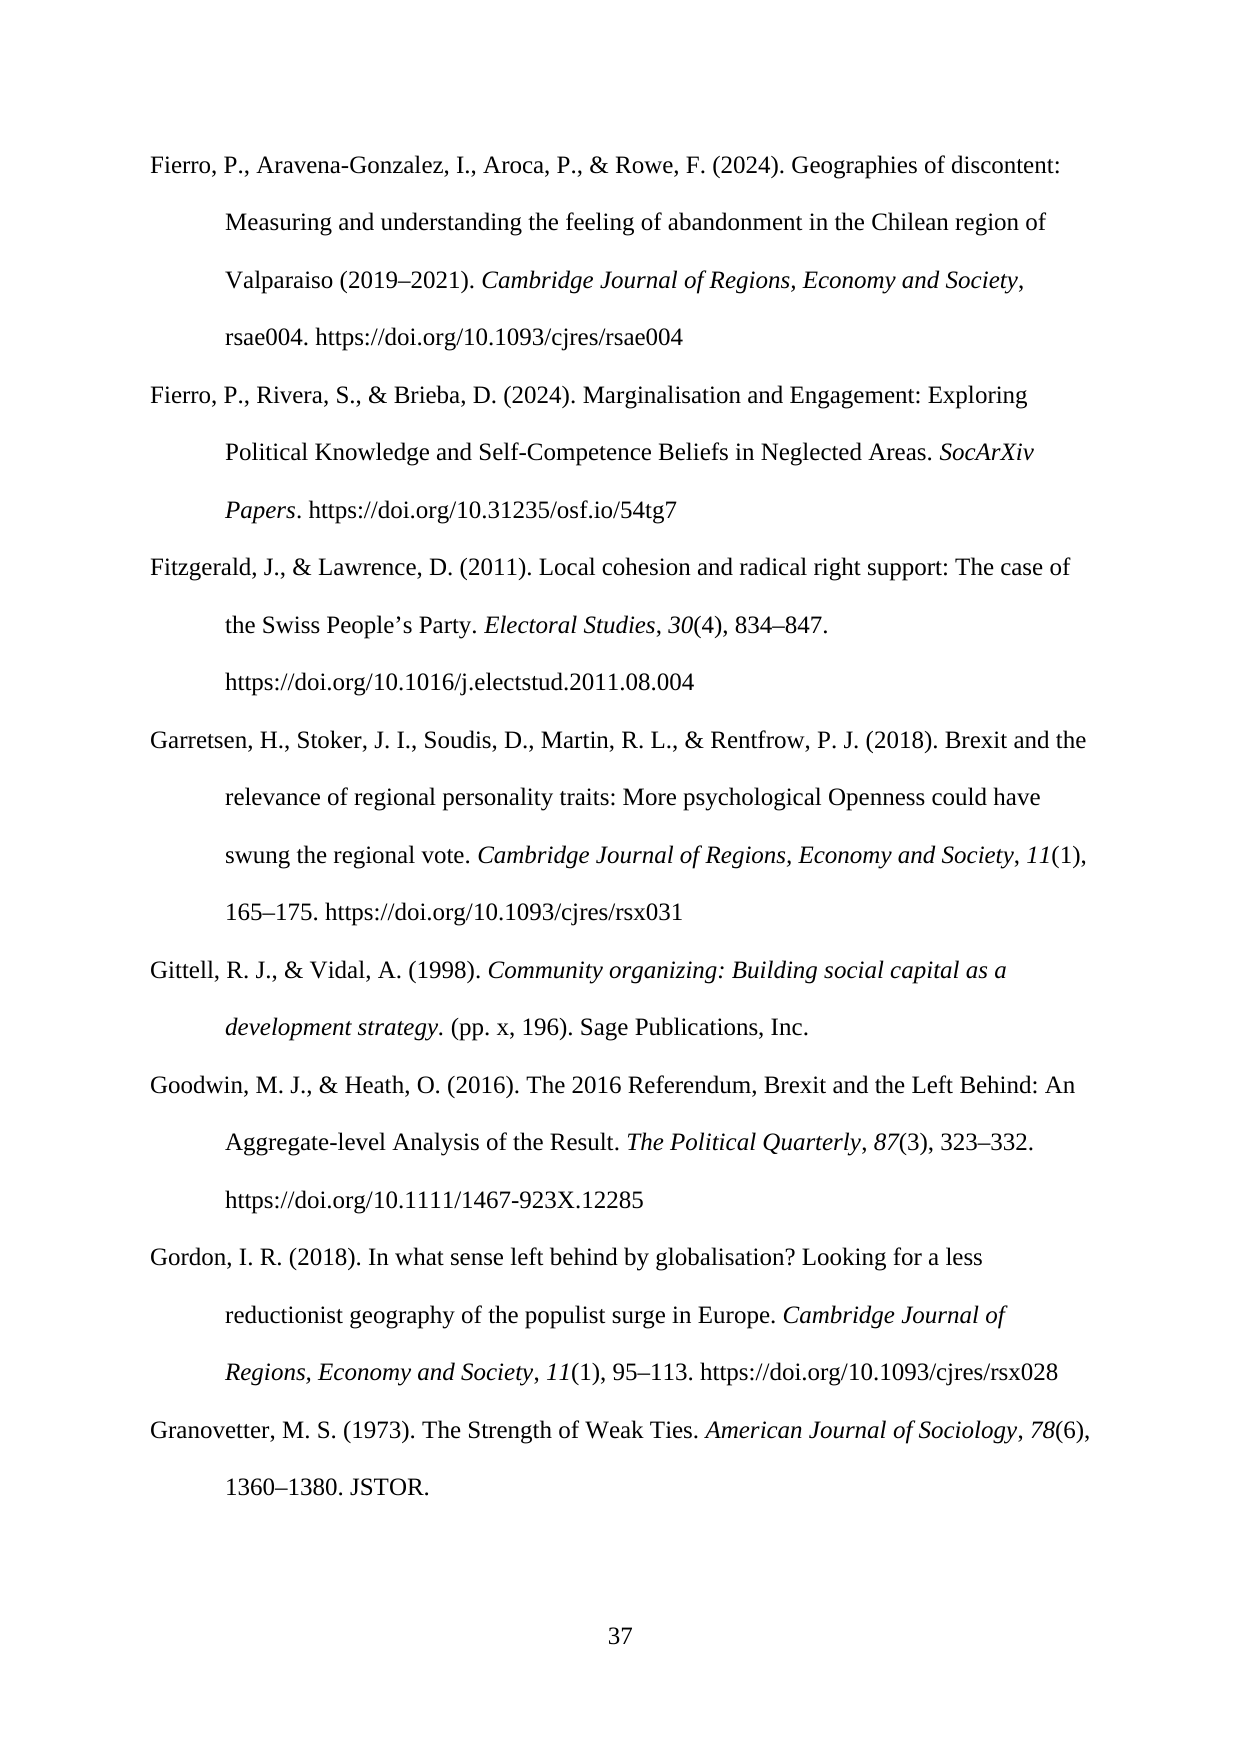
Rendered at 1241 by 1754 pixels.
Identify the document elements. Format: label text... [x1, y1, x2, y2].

text Goodwin, M. J., & Heath, O. (2016). The 2016 Referendum, Brexit and the Left Behind: An Aggregate-level Analysis of the Result. The Political Quarterly, 87(3), 323–332. https://doi.org/10.1111/1467-923X.12285 [150, 1070, 1090, 1214]
text Granovetter, M. S. (1973). The Strength of Weak Ties. American Journal of Sociology, 78(6), 1360–1380. JSTOR. [150, 1415, 1090, 1501]
text Fierro, P., Aravena-Gonzalez, I., Aroca, P., & Rowe, F. (2024). Geographies of discontent: Measuring and understanding the feeling of abandonment in the Chilean region of Valparaiso (2019–2021). Cambridge Journal of Regions, Economy and Society, rsae004. https://doi.org/10.1093/cjres/rsae004 [150, 150, 1090, 351]
text Gordon, I. R. (2018). In what sense left behind by globalisation? Looking for a less reductionist geography of the populist surge in Europe. Cambridge Journal of Regions, Economy and Society, 11(1), 95–113. https://doi.org/10.1093/cjres/rsx028 [150, 1242, 1090, 1386]
text Gittell, R. J., & Vidal, A. (1998). Community organizing: Building social capital as a development strategy. (pp. x, 196). Sage Publications, Inc. [150, 955, 1090, 1041]
text Garretsen, H., Stoker, J. I., Soudis, D., Martin, R. L., & Rentfrow, P. J. (2018). Brexit and the relevance of regional personality traits: More psychological Openness could have swung the regional vote. Cambridge Journal of Regions, Economy and Society, 11(1), 165–175. https://doi.org/10.1093/cjres/rsx031 [150, 725, 1090, 926]
text Fitzgerald, J., & Lawrence, D. (2011). Local cohesion and radical right support: The case of the Swiss People’s Party. Electoral Studies, 30(4), 834–847. https://doi.org/10.1016/j.electstud.2011.08.004 [150, 552, 1090, 696]
text Fierro, P., Rivera, S., & Brieba, D. (2024). Marginalisation and Engagement: Exploring Political Knowledge and Self-Competence Beliefs in Neglected Areas. SocArXiv Papers. https://doi.org/10.31235/osf.io/54tg7 [150, 380, 1090, 524]
